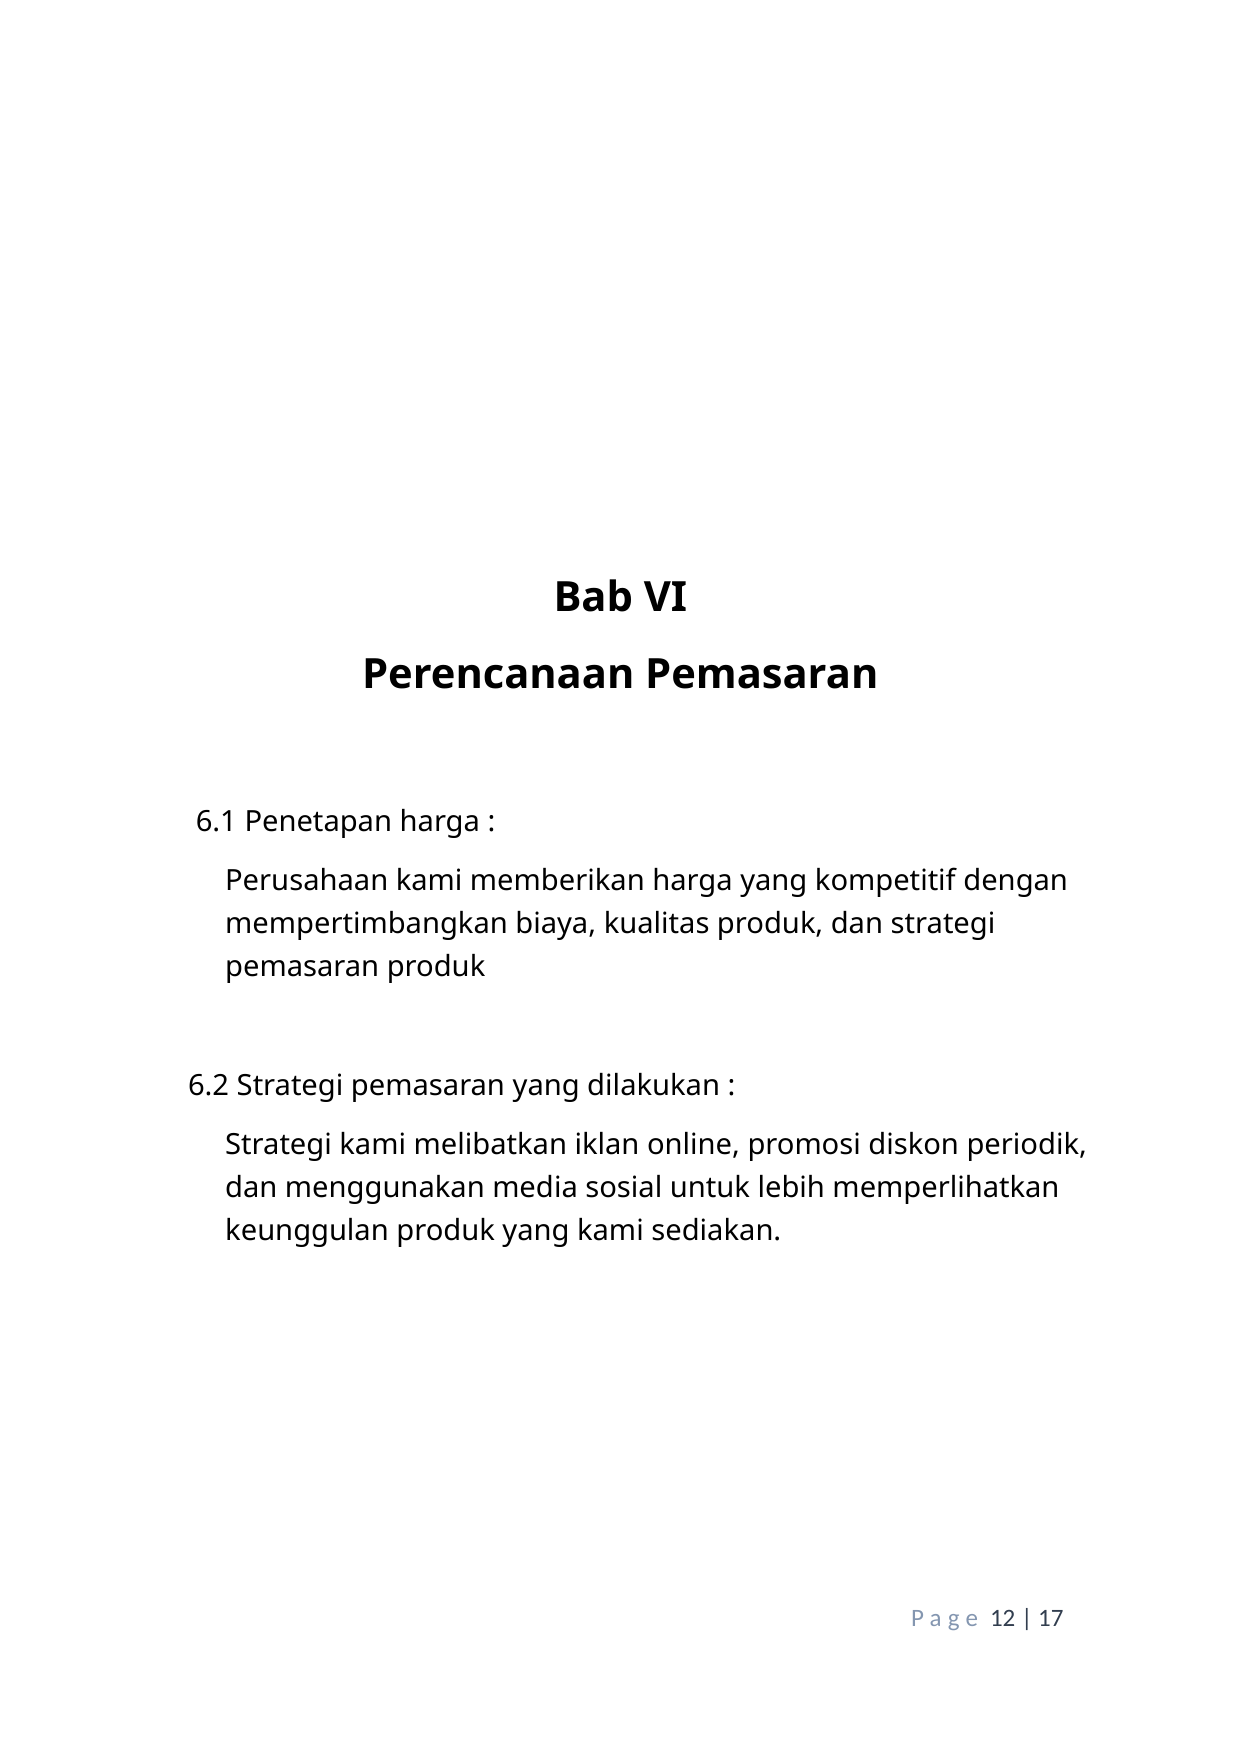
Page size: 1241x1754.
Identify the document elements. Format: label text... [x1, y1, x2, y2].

text Perencanaan Pemasaran [150, 644, 1090, 701]
text 6.2 Strategi pemasaran yang dilakukan : [150, 1064, 1090, 1104]
text Perusahaan kami memberikan harga yang kompetitif dengan mempertimbangkan biaya, kualitas produk, dan strategi pemasaran produk [225, 859, 1090, 985]
text Strategi kami melibatkan iklan online, promosi diskon periodik, dan menggunakan media sosial untuk lebih memperlihatkan keunggulan produk yang kami sediakan. [225, 1124, 1090, 1249]
text Bab VI [150, 566, 1090, 623]
text 6.1 Penetapan harga : [150, 800, 1090, 840]
